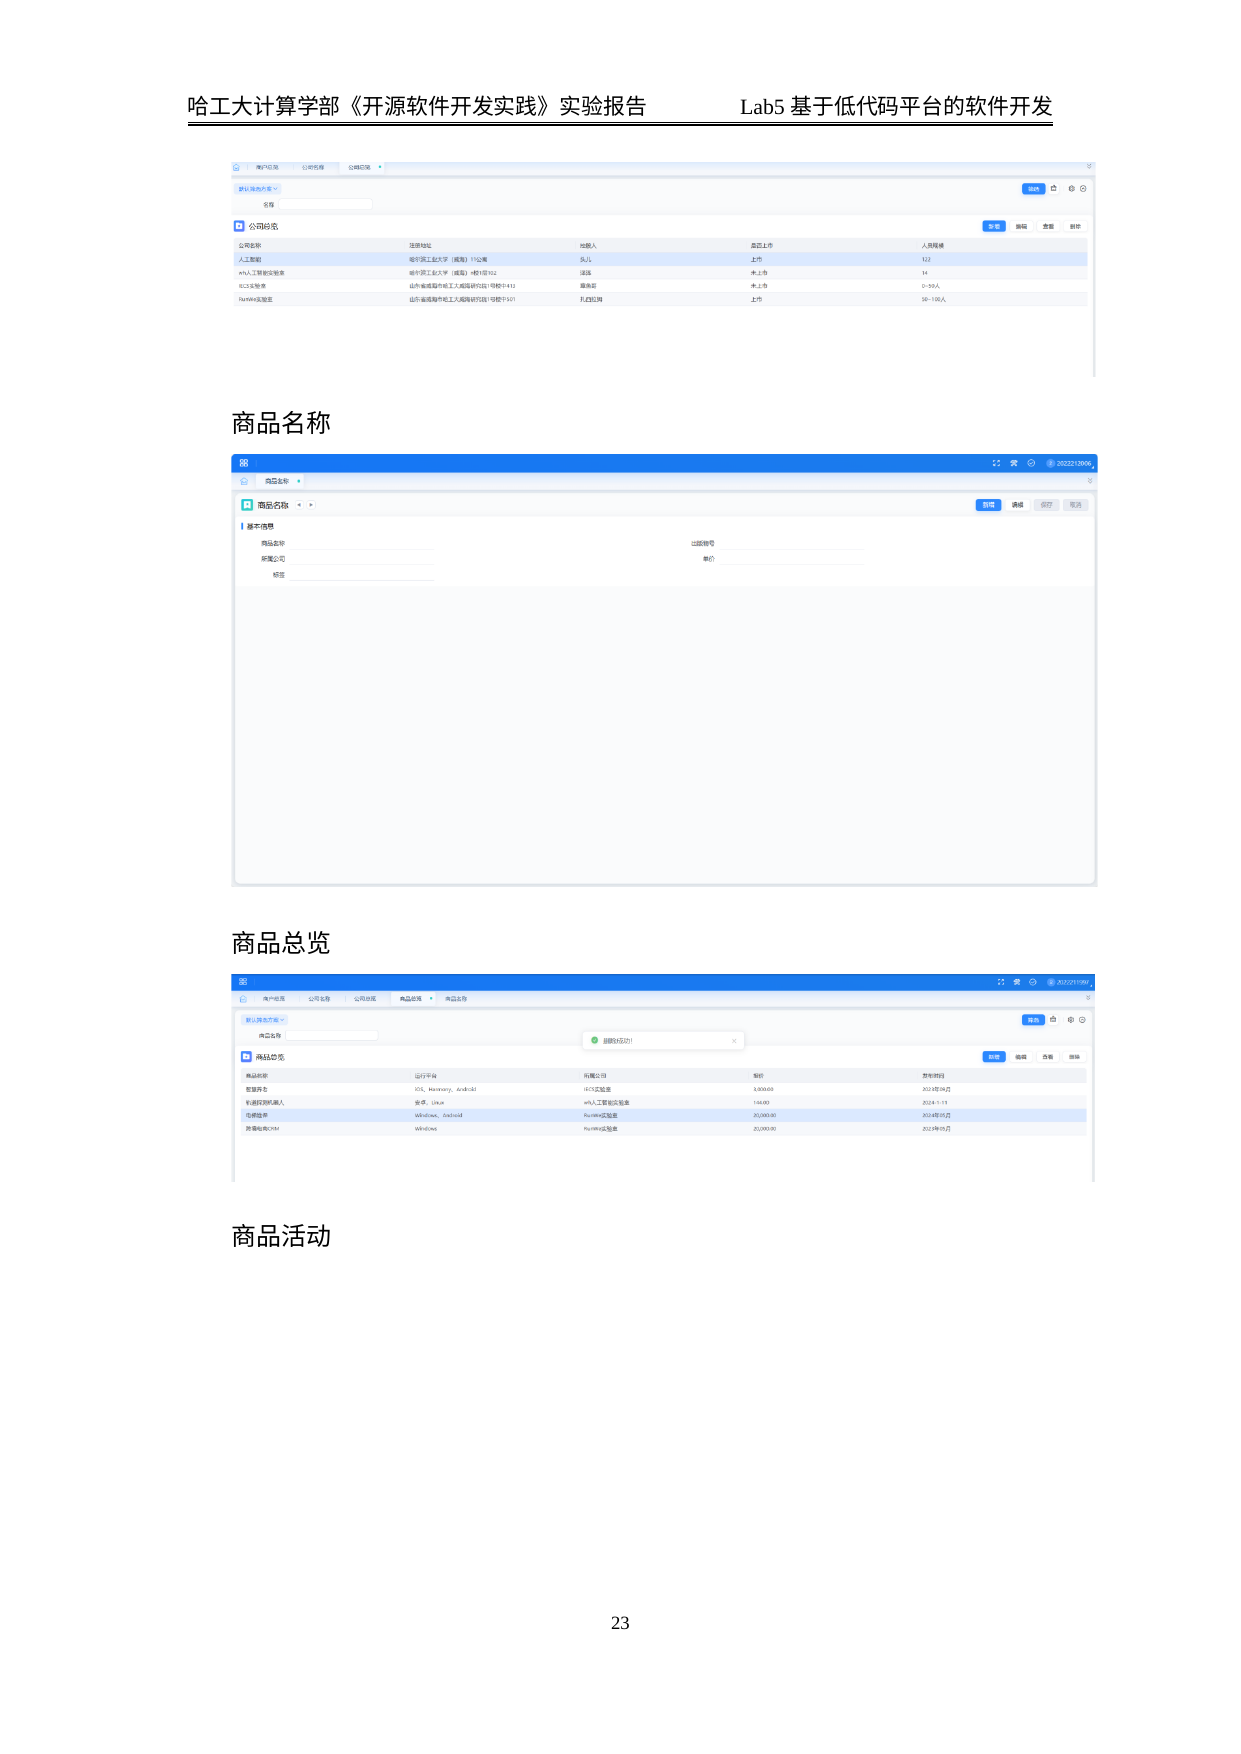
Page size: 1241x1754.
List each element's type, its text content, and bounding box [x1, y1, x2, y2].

text 商品活动 [231, 1202, 1053, 1267]
text 商品名称 [231, 389, 1053, 454]
picture [231, 974, 1095, 1182]
text 商品总览 [231, 909, 1053, 974]
picture [231, 454, 1098, 887]
picture [231, 162, 1096, 377]
